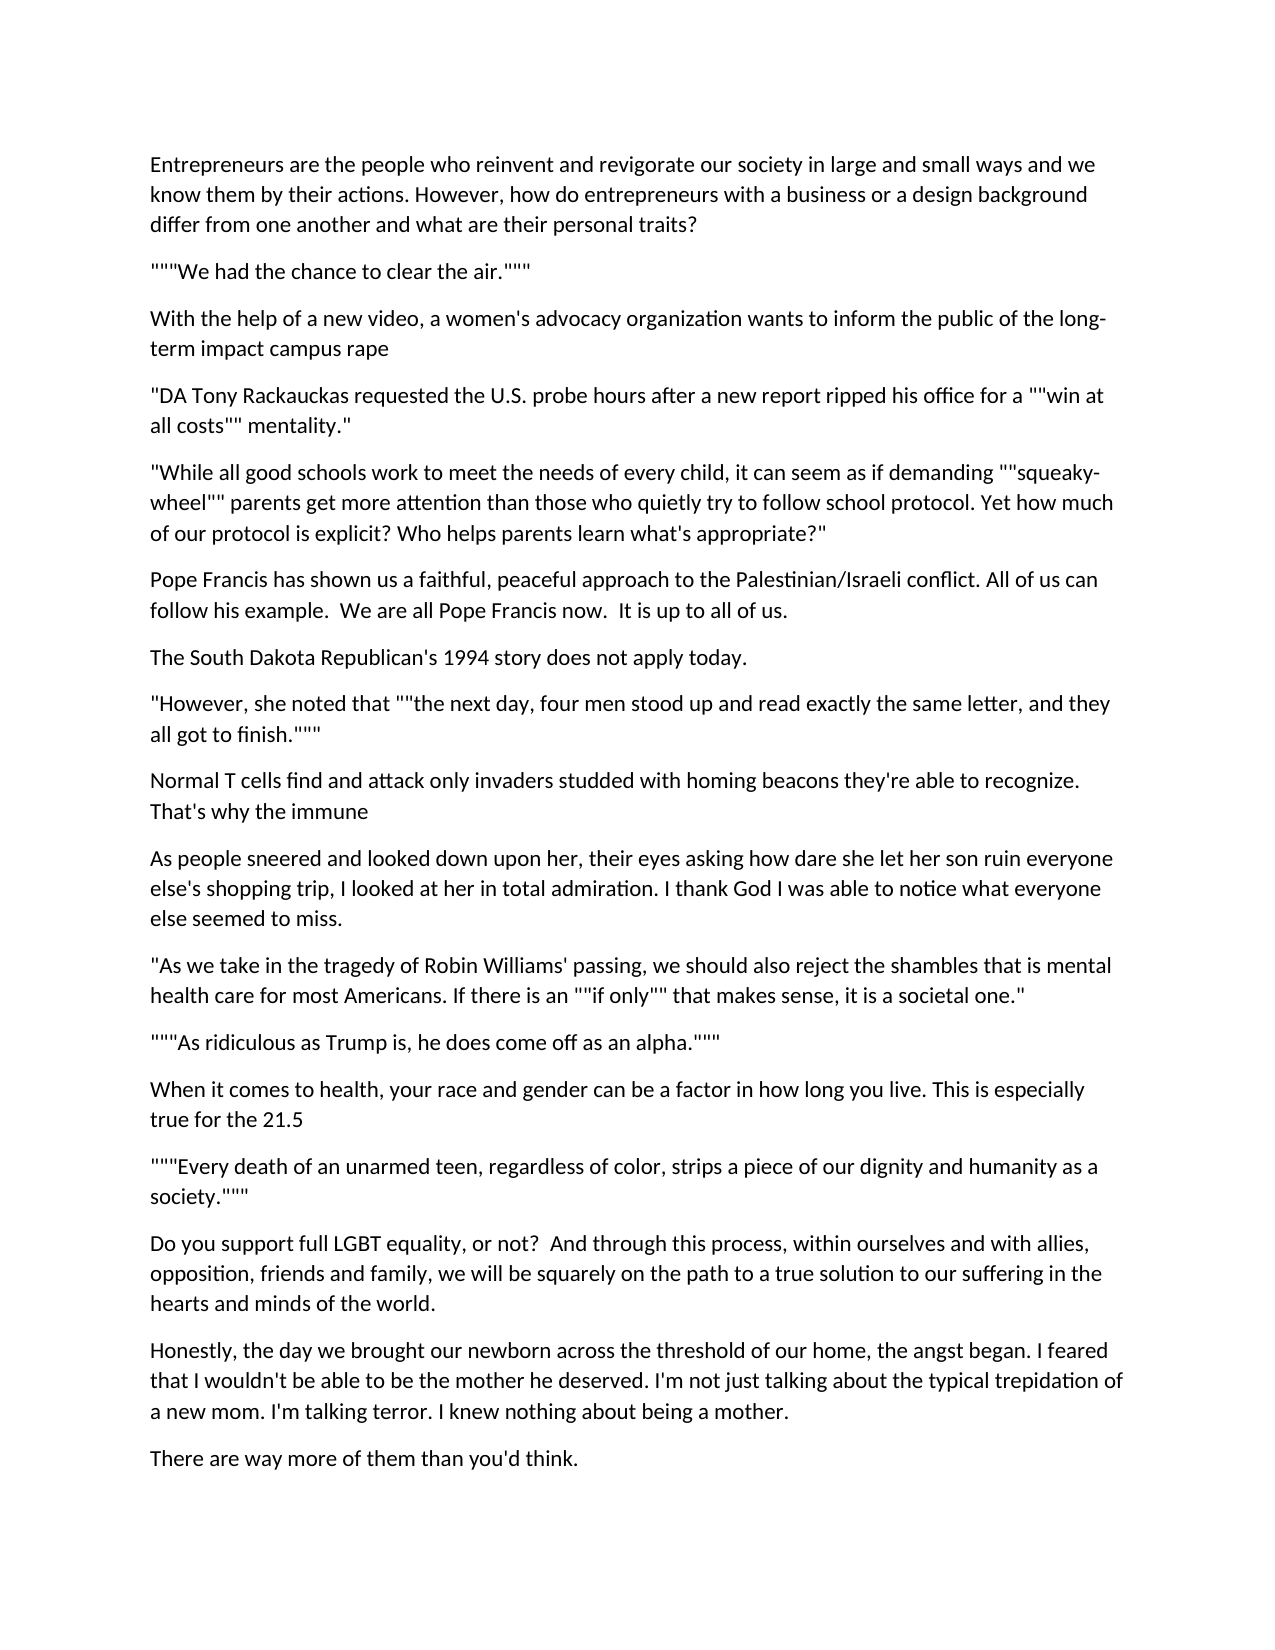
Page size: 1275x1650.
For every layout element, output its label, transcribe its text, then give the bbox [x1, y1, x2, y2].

text Entrepreneurs are the people who reinvent and revigorate our society in large and small ways and we know them by their actions. However, how do entrepreneurs with a business or a design background differ from one another and what are their personal traits? [150, 150, 1125, 238]
text With the help of a new video, a women's advocacy organization wants to inform the public of the long-term impact campus rape [150, 304, 1125, 362]
text Honestly, the day we brought our newborn across the threshold of our home, the angst began. I feared that I wouldn't be able to be the mother he deserved. I'm not just talking about the typical trepidation of a new mom. I'm talking terror. I knew nothing about being a mother. [150, 1336, 1125, 1425]
text "DA Tony Rackauckas requested the U.S. probe hours after a new report ripped his office for a ""win at all costs"" mentality." [150, 381, 1125, 439]
text """Every death of an unarmed teen, regardless of color, strips a piece of our dignity and humanity as a society.""" [150, 1152, 1125, 1210]
text The South Dakota Republican's 1994 story does not apply today. [150, 643, 1125, 671]
text Normal T cells find and attack only invaders studded with homing beacons they're able to recognize. That's why the immune [150, 767, 1125, 825]
text "As we take in the tragedy of Robin Williams' passing, we should also reject the shambles that is mental health care for most Americans. If there is an ""if only"" that makes sense, it is a societal one." [150, 951, 1125, 1009]
text "However, she noted that ""the next day, four men stood up and read exactly the same letter, and they all got to finish.""" [150, 689, 1125, 748]
text There are way more of them than you'd think. [150, 1444, 1125, 1472]
text Do you support full LGBT equality, or not? And through this process, within ourselves and with allies, opposition, friends and family, we will be squarely on the path to a true solution to our suffering in the hearts and minds of the world. [150, 1229, 1125, 1318]
text Pope Francis has shown us a faithful, peaceful approach to the Palestinian/Israeli conflict. All of us can follow his example. We are all Pope Francis now. It is up to all of us. [150, 566, 1125, 624]
text "While all good schools work to meet the needs of every child, it can seem as if demanding ""squeaky-wheel"" parents get more attention than those who quietly try to follow school protocol. Yet how much of our protocol is explicit? Who helps parents learn what's appropriate?" [150, 458, 1125, 547]
text """We had the chance to clear the air.""" [150, 257, 1125, 285]
text As people sneered and looked down upon her, their eyes asking how dare she let her son ruin everyone else's shopping trip, I looked at her in total admiration. I thank God I was able to notice what everyone else seemed to miss. [150, 844, 1125, 932]
text """As ridiculous as Trump is, he does come off as an alpha.""" [150, 1028, 1125, 1056]
text When it comes to health, your race and gender can be a factor in how long you live. This is especially true for the 21.5 [150, 1075, 1125, 1133]
